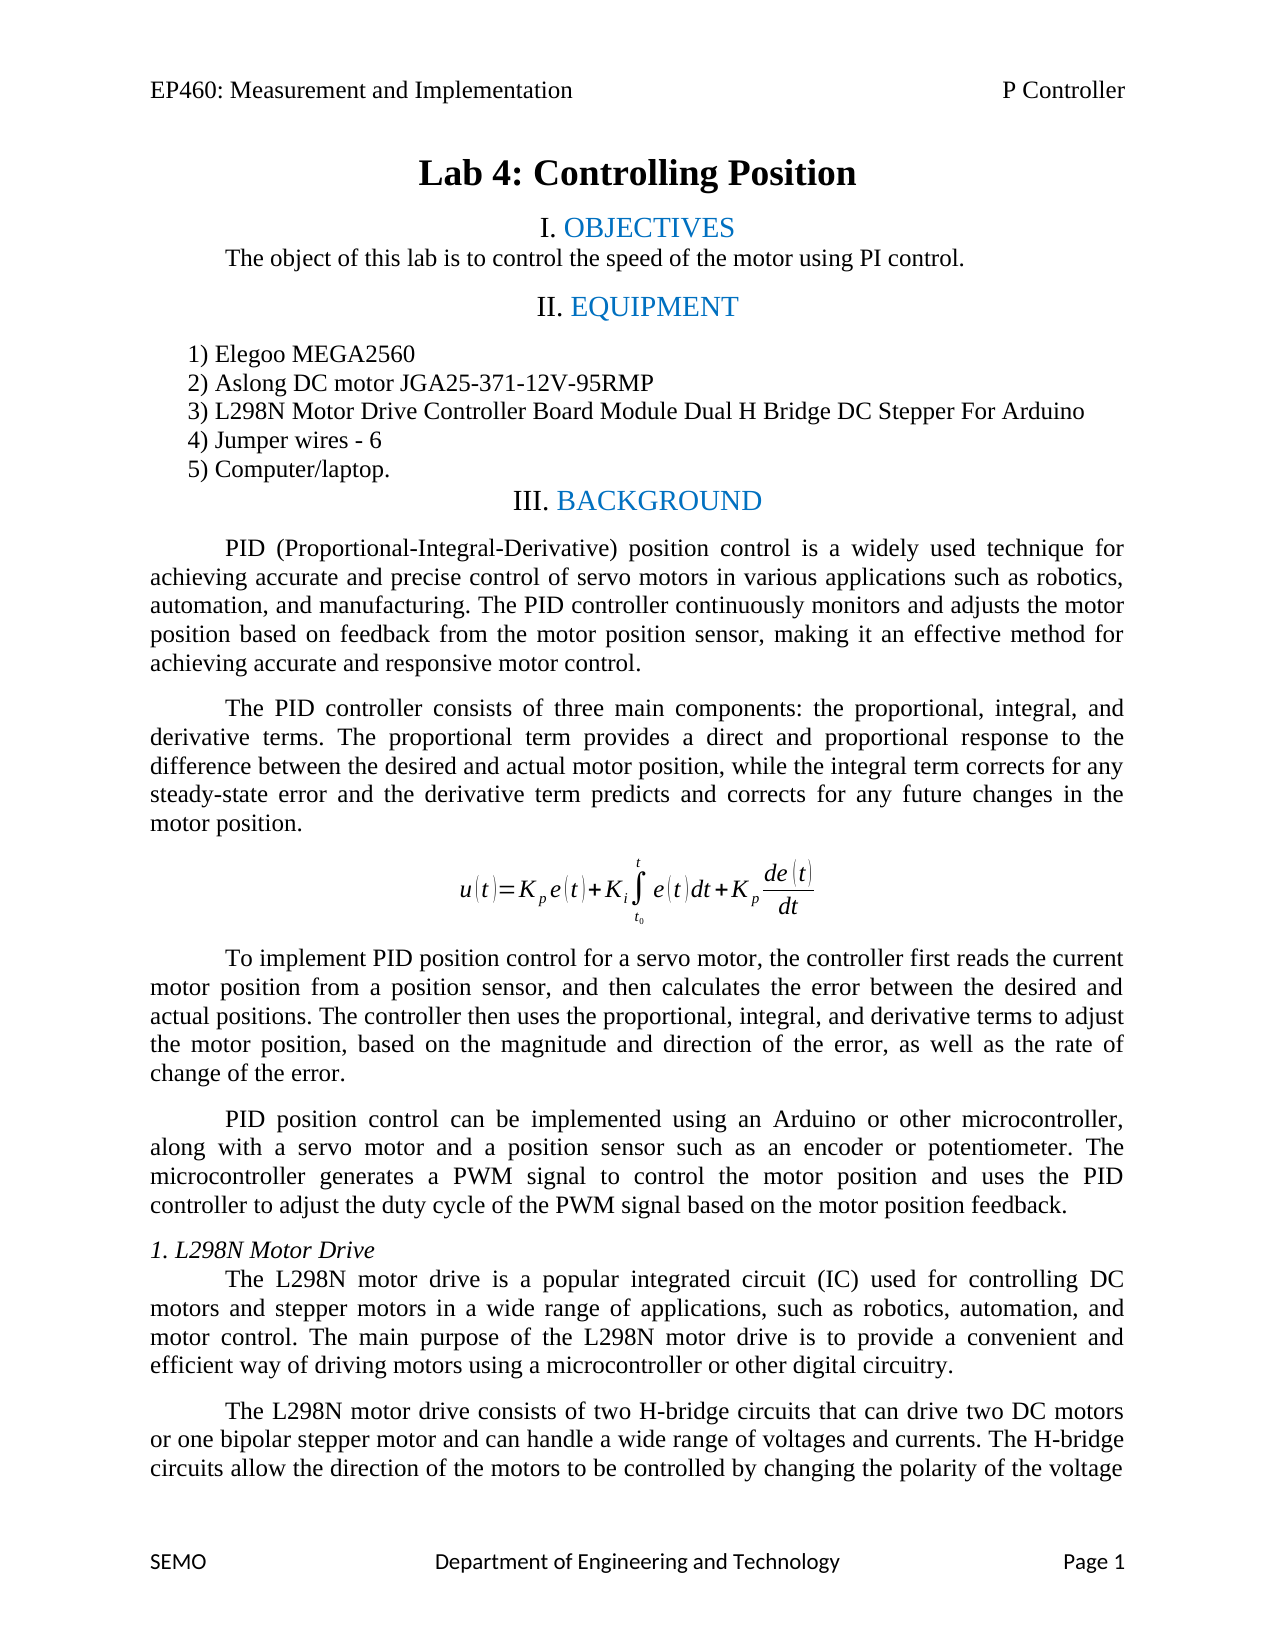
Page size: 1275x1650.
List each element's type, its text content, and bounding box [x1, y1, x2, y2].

text The PID controller consists of three main components: the proportional, integral, and derivative terms. The proportional term provides a direct and proportional response to the difference between the desired and actual motor position, while the integral term corrects for any steady-state error and the derivative term predicts and corrects for any future changes in the motor position. [150, 693, 1125, 837]
list The object of this lab is to control the speed of the motor using PI control. [150, 243, 1125, 272]
text Lab 4: Controlling Position [150, 150, 1125, 193]
text PID (Proportional-Integral-Derivative) position control is a widely used technique for achieving accurate and precise control of servo motors in various applications such as robotics, automation, and manufacturing. The PID controller continuously monitors and adjusts the motor position based on feedback from the motor position sensor, making it an effective method for achieving accurate and responsive motor control. [150, 533, 1125, 677]
list Aslong DC motor JGA25-371-12V-95RMP [187, 368, 1125, 396]
list L298N Motor Drive Controller Board Module Dual H Bridge DC Stepper For Arduino [187, 396, 1125, 425]
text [150, 1396, 1125, 1482]
list I. OBJECTIVES [150, 210, 1125, 243]
list L298N Motor Drive [150, 1235, 1125, 1264]
text III. BACKGROUND [150, 483, 1125, 516]
list The L298N motor drive is a popular integrated circuit (IC) used for controlling DC motors and stepper motors in a wide range of applications, such as robotics, automation, and motor control. The main purpose of the L298N motor drive is to provide a convenient and efficient way of driving motors using a microcontroller or other digital circuitry. [150, 1264, 1125, 1379]
list Elegoo MEGA2560 [187, 339, 1125, 368]
text To implement PID position control for a servo motor, the controller first reads the current motor position from a position sensor, and then calculates the error between the desired and actual positions. The controller then uses the proportional, integral, and derivative terms to adjust the motor position, based on the magnitude and direction of the error, as well as the rate of change of the error. [150, 943, 1125, 1087]
list Computer/laptop. [187, 454, 1125, 483]
text PID position control can be implemented using an Arduino or other microcontroller, along with a servo motor and a position sensor such as an encoder or potentiometer. The microcontroller generates a PWM signal to control the motor position and uses the PID controller to adjust the duty cycle of the PWM signal based on the motor position feedback. [150, 1104, 1125, 1219]
list Jumper wires - 6 [187, 425, 1125, 454]
text II. EQUIPMENT [150, 289, 1125, 322]
